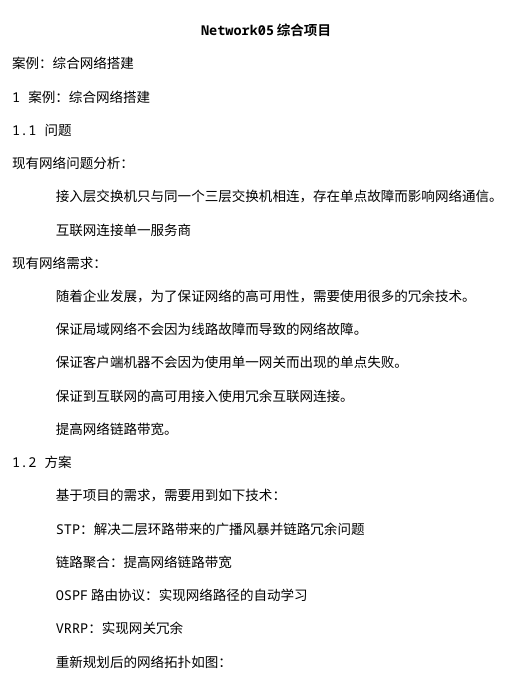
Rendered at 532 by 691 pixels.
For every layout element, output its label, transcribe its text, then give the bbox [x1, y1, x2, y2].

text 案例：综合网络搭建 [12, 46, 520, 79]
text 互联网连接单一服务商 [12, 212, 520, 246]
text 基于项目的需求，需要用到如下技术： [12, 478, 520, 512]
text STP：解决二层环路带来的广播风暴并链路冗余问题 [12, 512, 520, 545]
text 提高网络链路带宽。 [12, 412, 520, 445]
text 保证局域网络不会因为线路故障而导致的网络故障。 [12, 312, 520, 345]
text 随着企业发展，为了保证网络的高可用性，需要使用很多的冗余技术。 [12, 279, 520, 312]
text 接入层交换机只与同一个三层交换机相连，存在单点故障而影响网络通信。 [12, 179, 520, 212]
text Network05综合项目 [12, 13, 520, 46]
text 1.1 问题 [12, 113, 520, 146]
text 保证到互联网的高可用接入使用冗余互联网连接。 [12, 379, 520, 412]
text OSPF路由协议：实现网络路径的自动学习 [12, 578, 520, 611]
text 现有网络问题分析： [12, 146, 520, 179]
text 重新规划后的网络拓扑如图： [12, 644, 520, 678]
text 链路聚合：提高网络链路带宽 [12, 545, 520, 578]
text 现有网络需求： [12, 246, 520, 279]
text VRRP：实现网关冗余 [12, 611, 520, 644]
text 1.2 方案 [12, 445, 520, 478]
text 保证客户端机器不会因为使用单一网关而出现的单点失败。 [12, 345, 520, 379]
text 1 案例：综合网络搭建 [12, 79, 520, 113]
